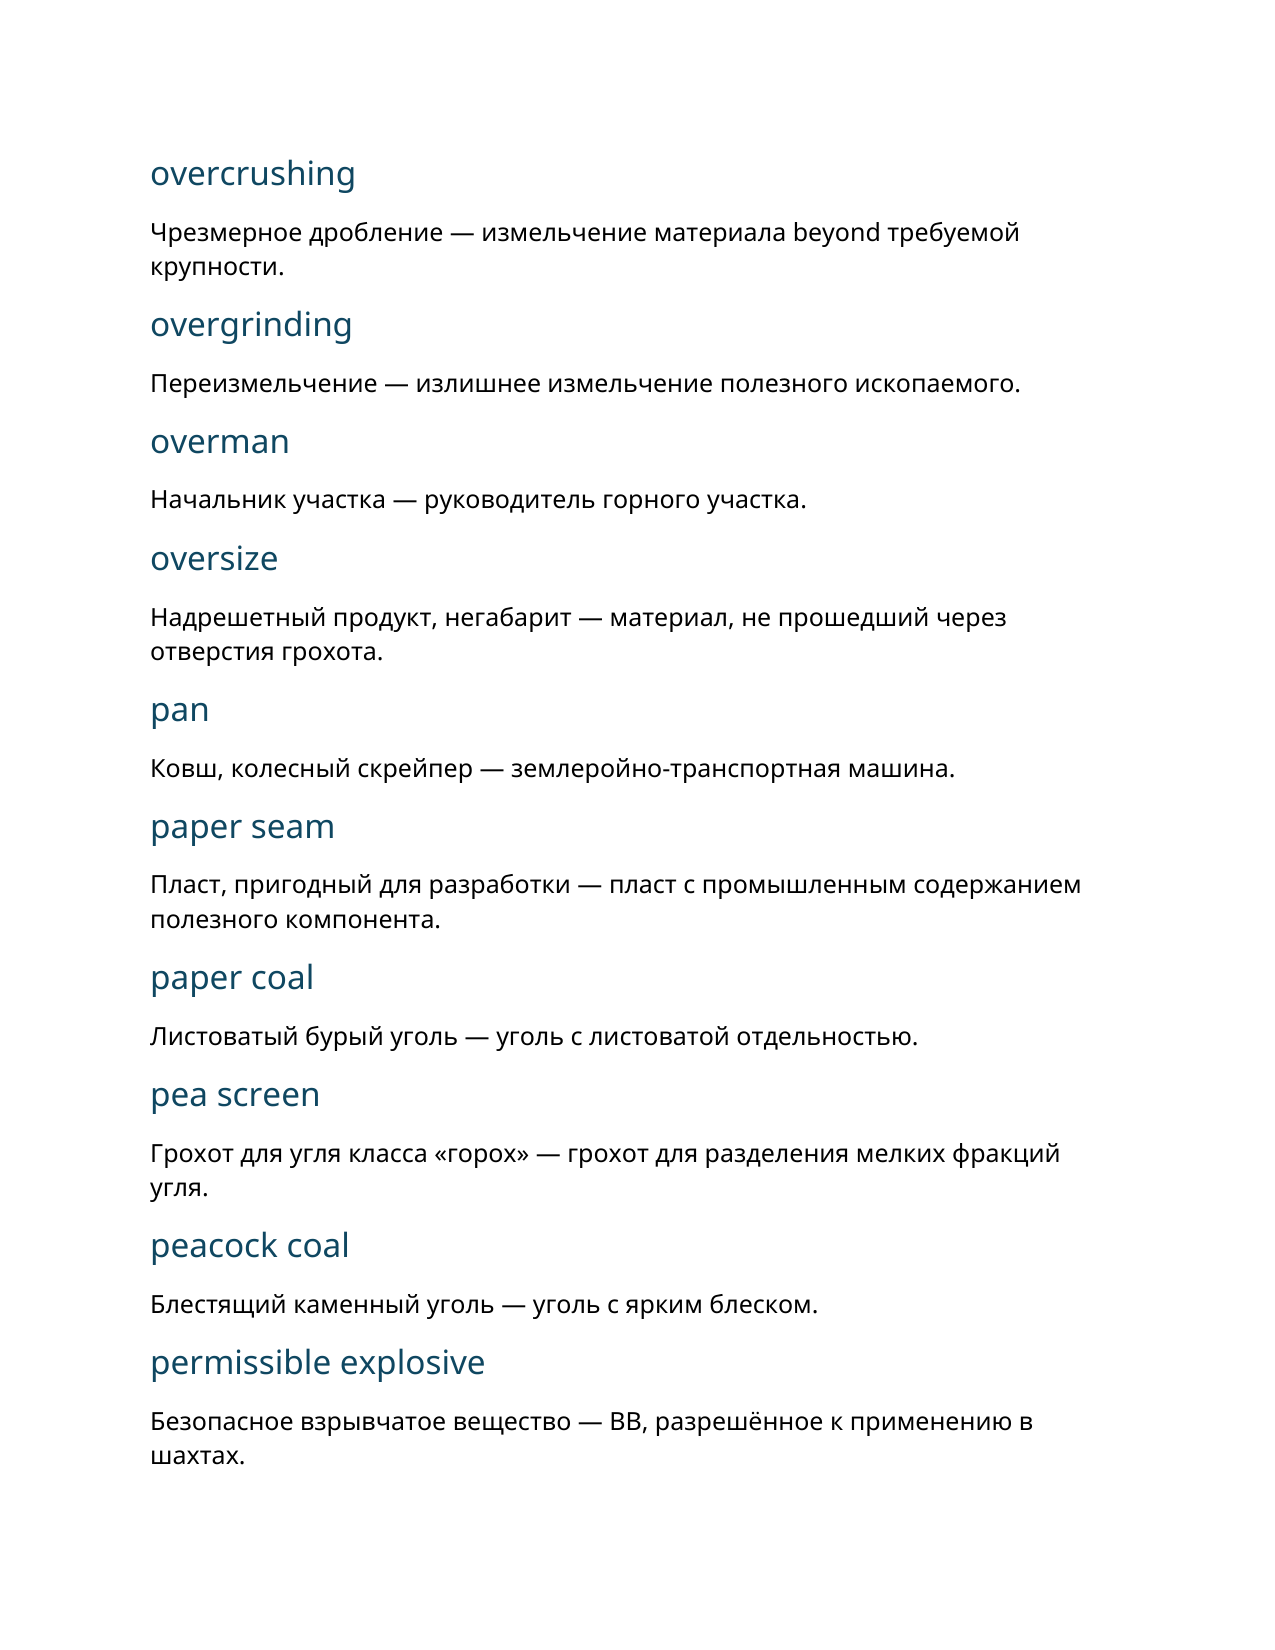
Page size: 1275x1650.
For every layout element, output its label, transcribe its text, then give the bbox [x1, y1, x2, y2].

text Блестящий каменный уголь — уголь с ярким блеском. [150, 1286, 1125, 1320]
subtitle paper seam [150, 803, 1125, 848]
subtitle overman [150, 418, 1125, 463]
subtitle overgrinding [150, 301, 1125, 346]
text Безопасное взрывчатое вещество — ВВ, разрешённое к применению в шахтах. [150, 1403, 1125, 1471]
subtitle peacock coal [150, 1222, 1125, 1267]
text Начальник участка — руководитель горного участка. [150, 482, 1125, 516]
text Переизмельчение — излишнее измельчение полезного ископаемого. [150, 365, 1125, 399]
text Листоватый бурый уголь — уголь с листоватой отдельностью. [150, 1018, 1125, 1052]
subtitle oversize [150, 535, 1125, 580]
text Грохот для угля класса «горох» — грохот для разделения мелких фракций угля. [150, 1135, 1125, 1203]
text Пласт, пригодный для разработки — пласт с промышленным содержанием полезного компонента. [150, 867, 1125, 935]
text Ковш, колесный скрейпер — землеройно-транспортная машина. [150, 750, 1125, 784]
subtitle paper coal [150, 954, 1125, 999]
subtitle pan [150, 686, 1125, 731]
subtitle overcrushing [150, 150, 1125, 195]
subtitle permissible explosive [150, 1339, 1125, 1384]
text Надрешетный продукт, негабарит — материал, не прошедший через отверстия грохота. [150, 599, 1125, 667]
text Чрезмерное дробление — измельчение материала beyond требуемой крупности. [150, 214, 1125, 282]
subtitle pea screen [150, 1071, 1125, 1116]
